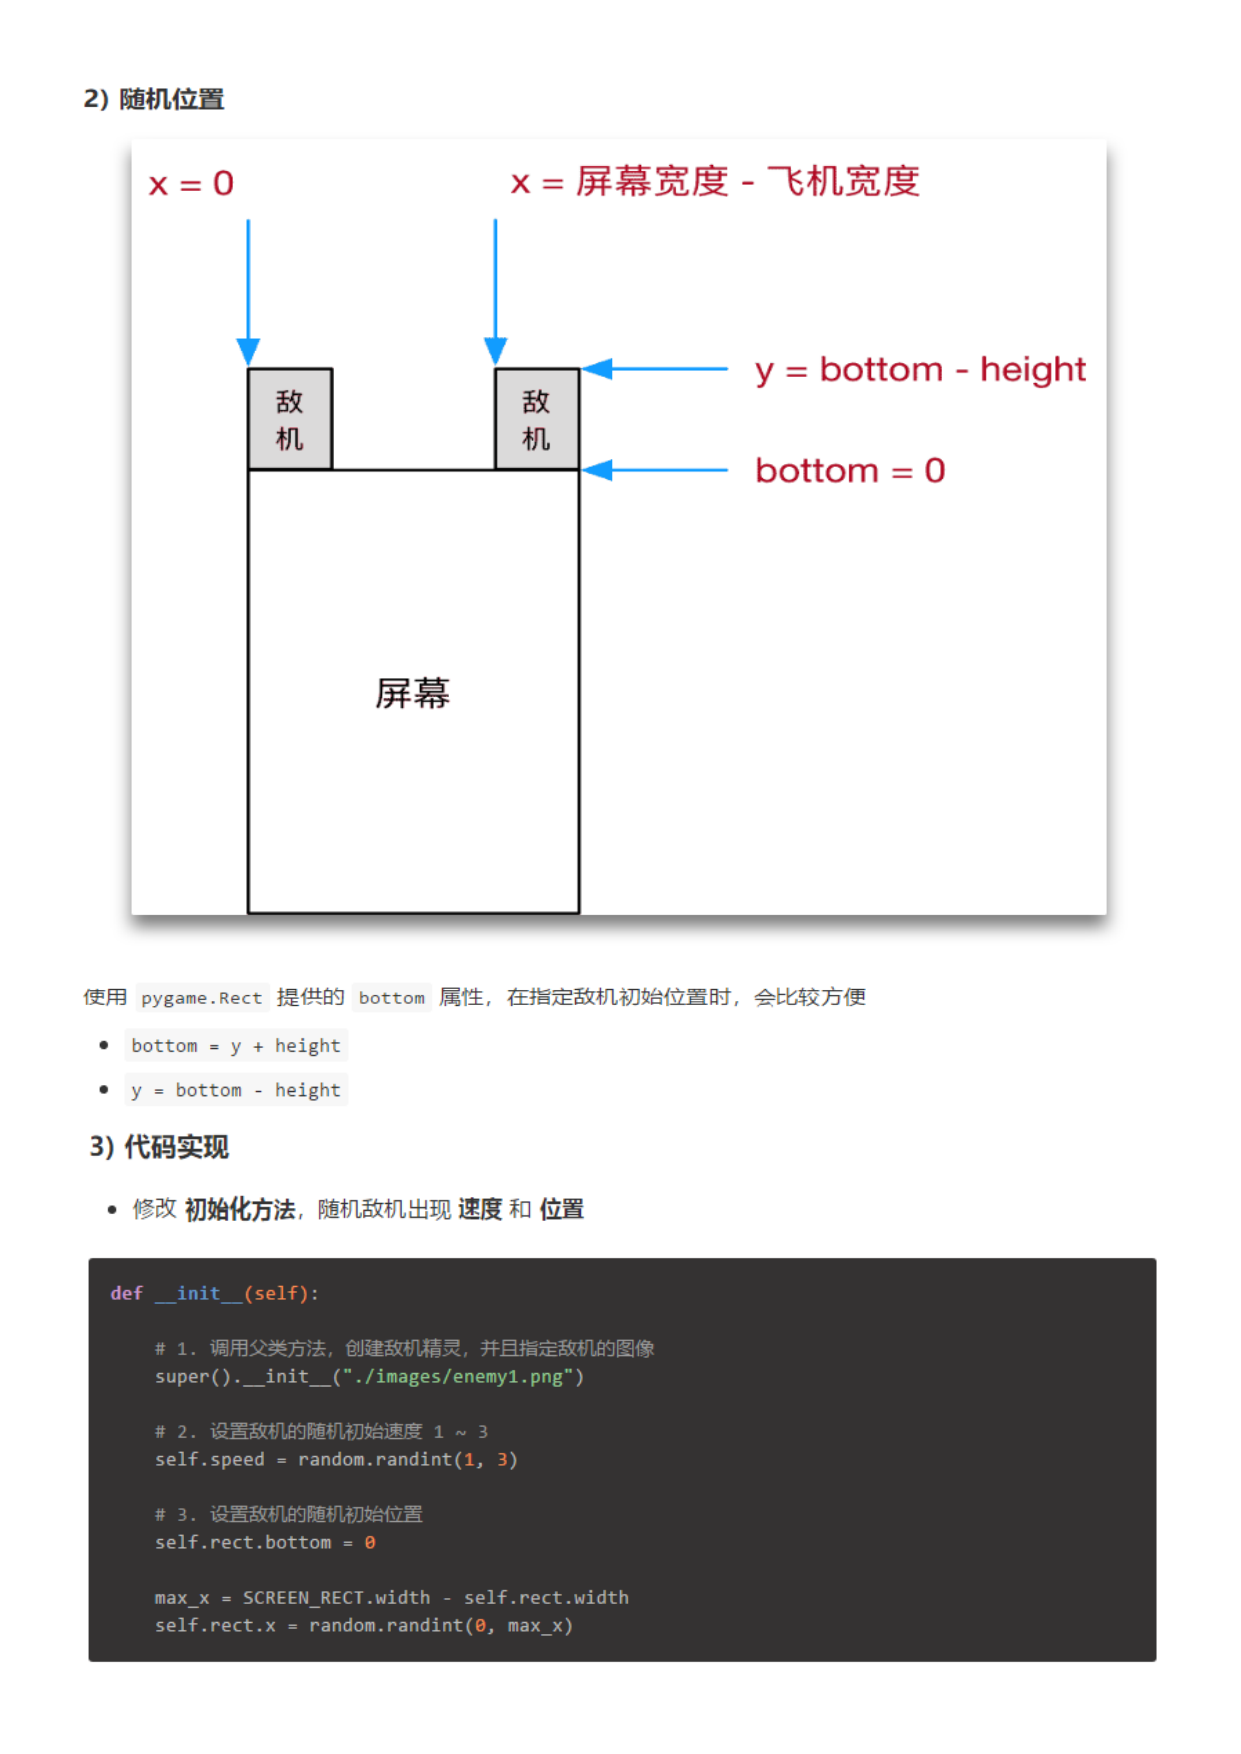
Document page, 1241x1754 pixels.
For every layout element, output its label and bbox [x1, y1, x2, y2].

picture [75, 1120, 1165, 1669]
picture [75, 1023, 1165, 1116]
picture [75, 80, 1165, 1021]
